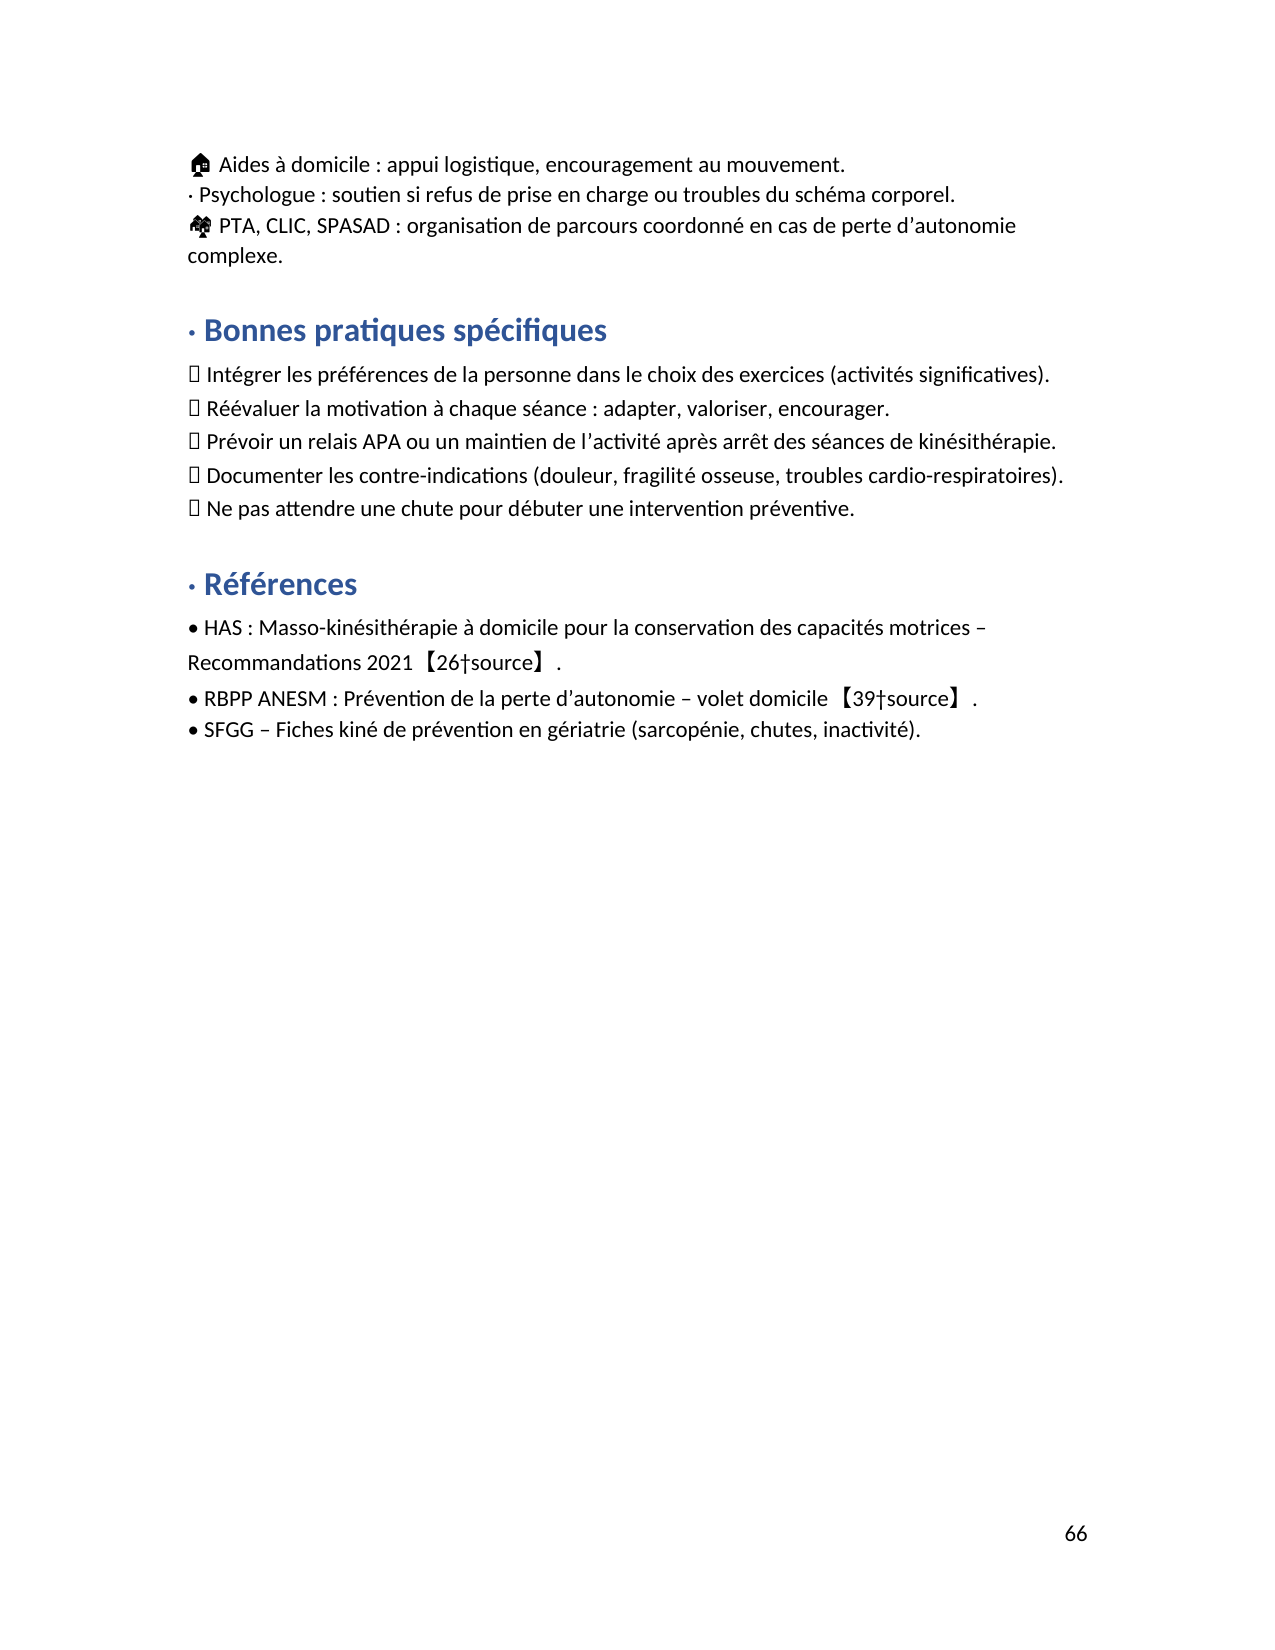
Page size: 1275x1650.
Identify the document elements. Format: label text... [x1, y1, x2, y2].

subtitle 📘 Bonnes pratiques spécifiques [187, 309, 1087, 350]
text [187, 150, 1087, 269]
subtitle 📘 Références [187, 563, 1087, 604]
text • HAS : Masso-kinésithérapie à domicile pour la conservation des capacités motrices – Recommandations 2021【26†source】. • RBPP ANESM : Prévention de la perte d’autonomie – volet domicile【39†source】. • SFGG – Fiches kiné de prévention en gériatrie (sarcopénie, chutes, inactivité). [187, 613, 1087, 743]
text Intégrer les préférences de la personne dans le choix des exercices (activités significatives). Réévaluer la motivation à chaque séance : adapter, valoriser, encourager. Prévoir un relais APA ou un maintien de l’activité après arrêt des séances de kinésithérapie. Documenter les contre-indications (douleur, fragilité osseuse, troubles cardio-respiratoires). Ne pas attendre une chute pour débuter une intervention préventive. [187, 358, 1087, 523]
